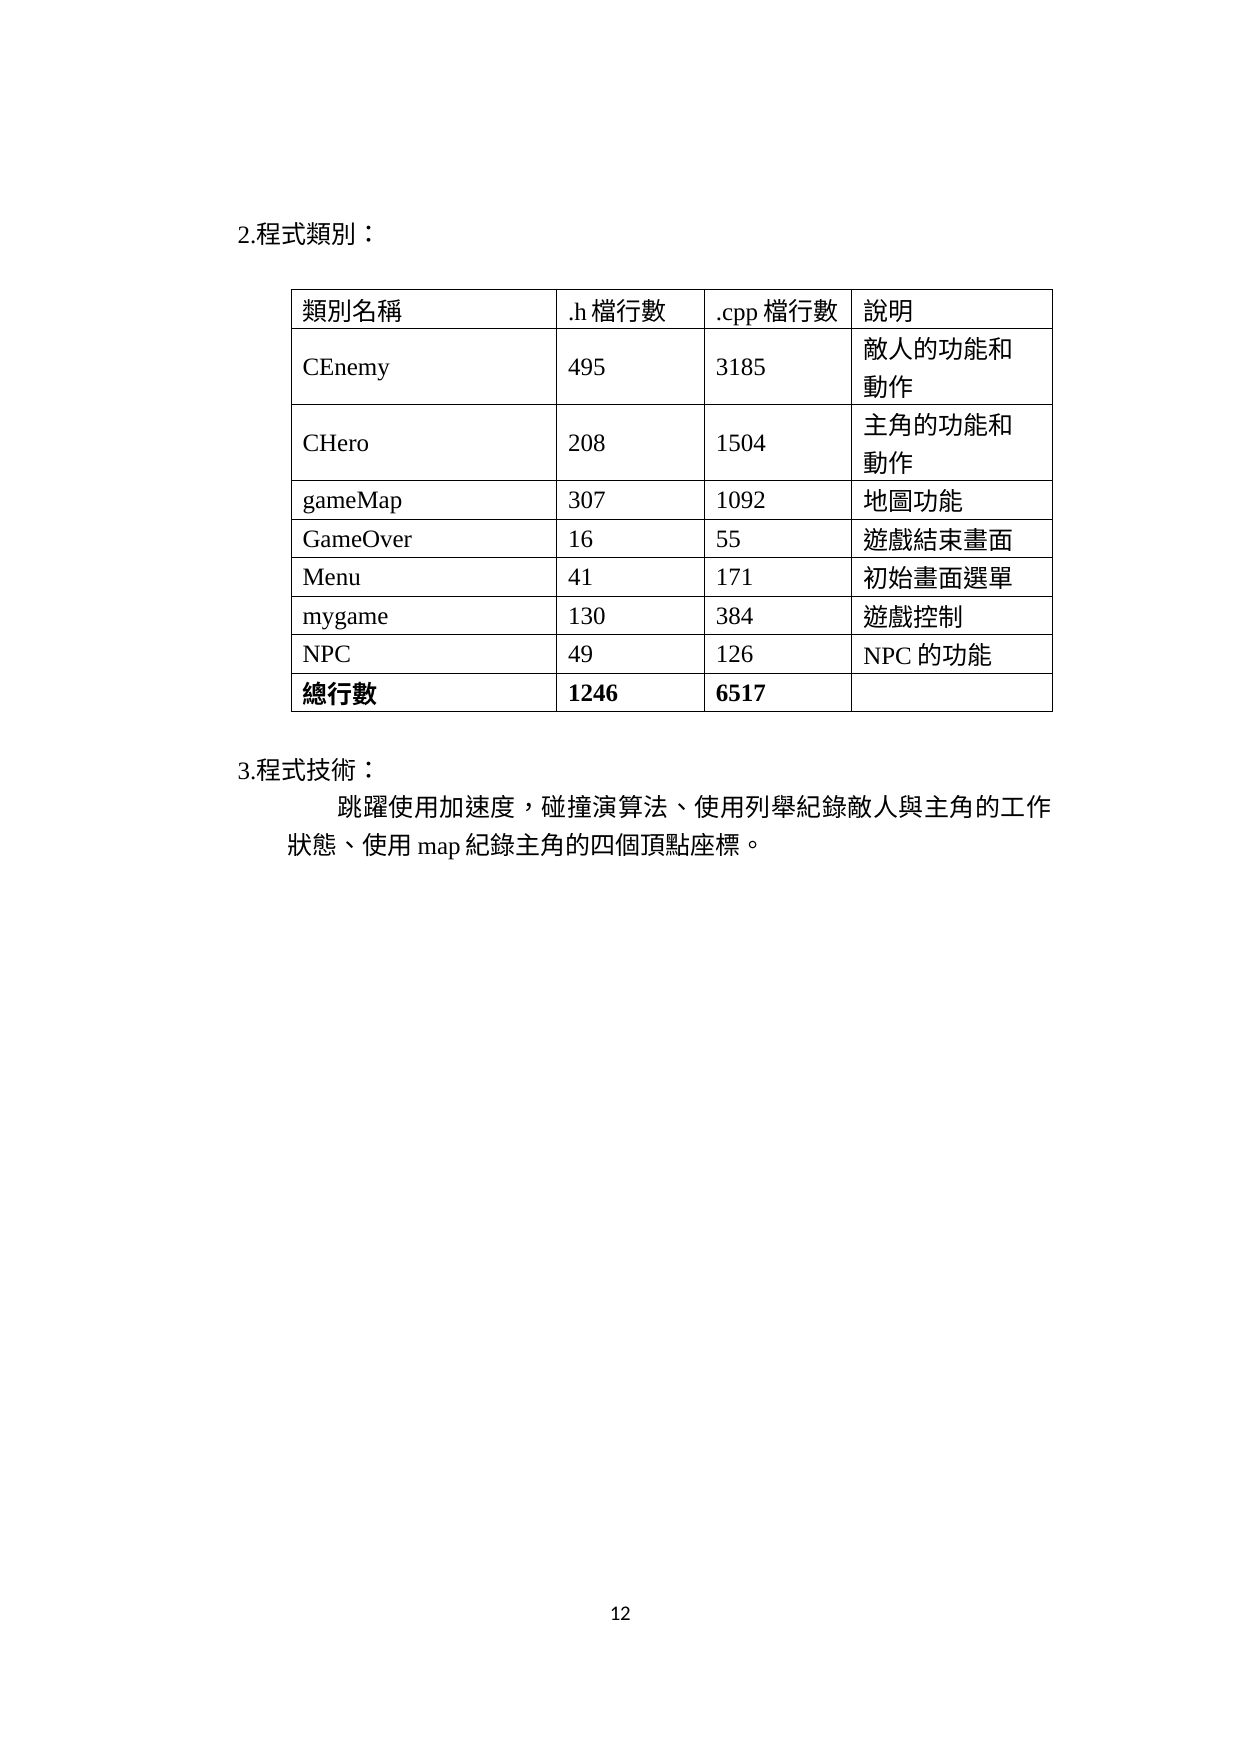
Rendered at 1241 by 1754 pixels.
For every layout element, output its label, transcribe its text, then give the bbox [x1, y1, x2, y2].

table_cell 55 [705, 520, 851, 557]
table_cell mygame [292, 597, 556, 634]
table_header .cpp檔行數 [705, 290, 851, 328]
table_cell 遊戲結束畫面 [852, 520, 1052, 557]
table_cell 1092 [705, 481, 851, 518]
table_cell NPC的功能 [852, 635, 1052, 673]
table_cell 495 [557, 329, 704, 404]
table_cell 總行數 [292, 674, 556, 711]
table_cell Menu [292, 558, 556, 596]
table_cell 地圖功能 [852, 481, 1052, 518]
table_cell GameOver [292, 520, 556, 557]
table_cell 16 [557, 520, 704, 557]
table_cell 初始畫面選單 [852, 558, 1052, 596]
table_cell 384 [705, 597, 851, 634]
table_cell 敵人的功能和 動作 [852, 329, 1052, 404]
table_cell 126 [705, 635, 851, 673]
table_cell gameMap [292, 481, 556, 518]
table_cell 遊戲控制 [852, 597, 1052, 634]
table_cell 49 [557, 635, 704, 673]
table_cell 3185 [705, 329, 851, 404]
table_cell 130 [557, 597, 704, 634]
table_cell 主角的功能和 動作 [852, 405, 1052, 480]
table_cell NPC [292, 635, 556, 673]
table_cell [852, 674, 1052, 711]
table_header 說明 [852, 290, 1052, 328]
text 2.程式類別： [187, 214, 1053, 252]
table_cell 1246 [557, 674, 704, 711]
table_header .h檔行數 [557, 290, 704, 328]
table_cell 307 [557, 481, 704, 518]
table_cell CEnemy [292, 329, 556, 404]
table_cell 41 [557, 558, 704, 596]
text 跳躍使用加速度，碰撞演算法、使用列舉紀錄敵人與主角的工作狀態、使用map紀錄主角的四個頂點座標。 [287, 787, 1053, 862]
table_cell 171 [705, 558, 851, 596]
table_cell CHero [292, 405, 556, 480]
table_header 類別名稱 [292, 290, 556, 328]
table_cell 208 [557, 405, 704, 480]
table_cell 6517 [705, 674, 851, 711]
table_cell 1504 [705, 405, 851, 480]
text 3.程式技術： [187, 750, 1053, 787]
